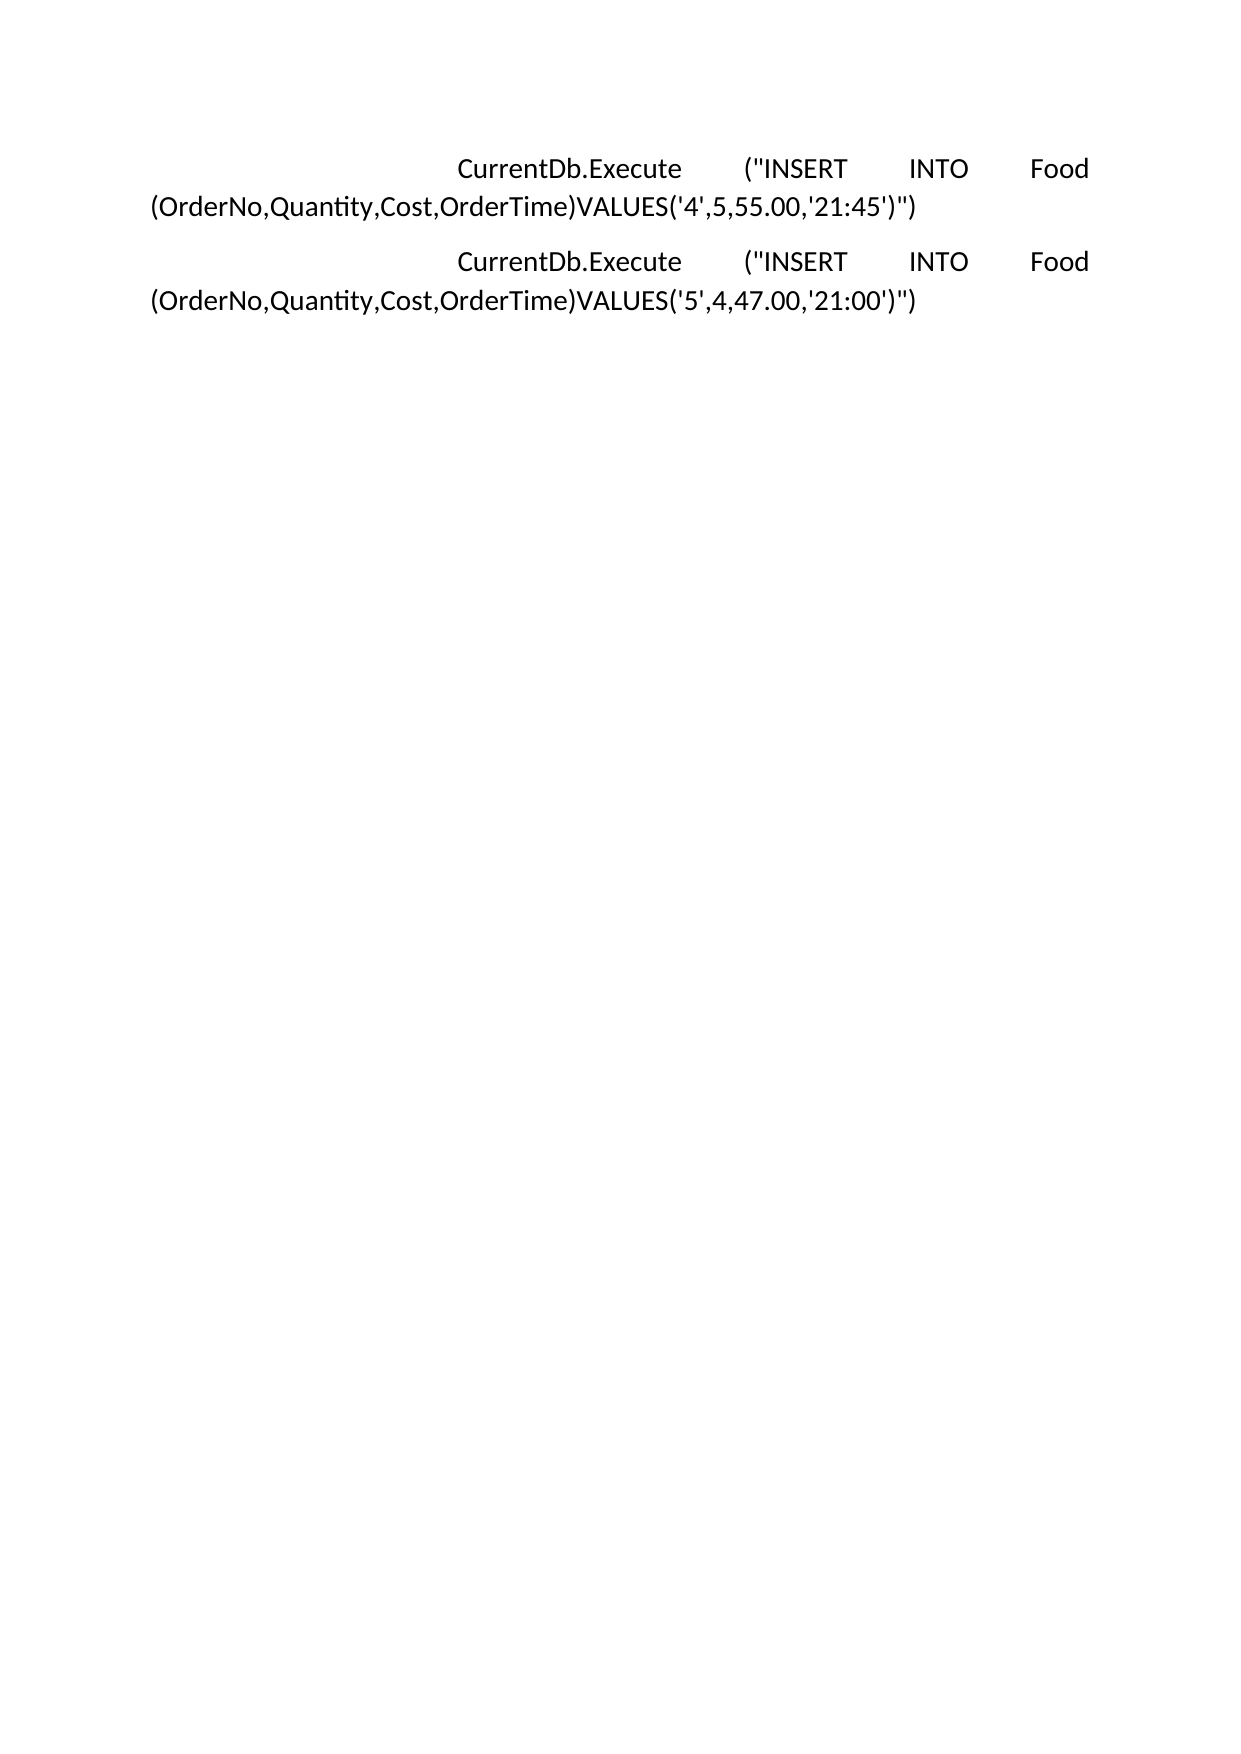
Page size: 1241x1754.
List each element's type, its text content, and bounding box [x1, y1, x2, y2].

text CurrentDb.Execute ("INSERT INTO Food (OrderNo,Quantity,Cost,OrderTime)VALUES('5',4,47.00,'21:00')") [150, 243, 1090, 318]
text CurrentDb.Execute ("INSERT INTO Food (OrderNo,Quantity,Cost,OrderTime)VALUES('4',5,55.00,'21:45')") [150, 150, 1090, 224]
